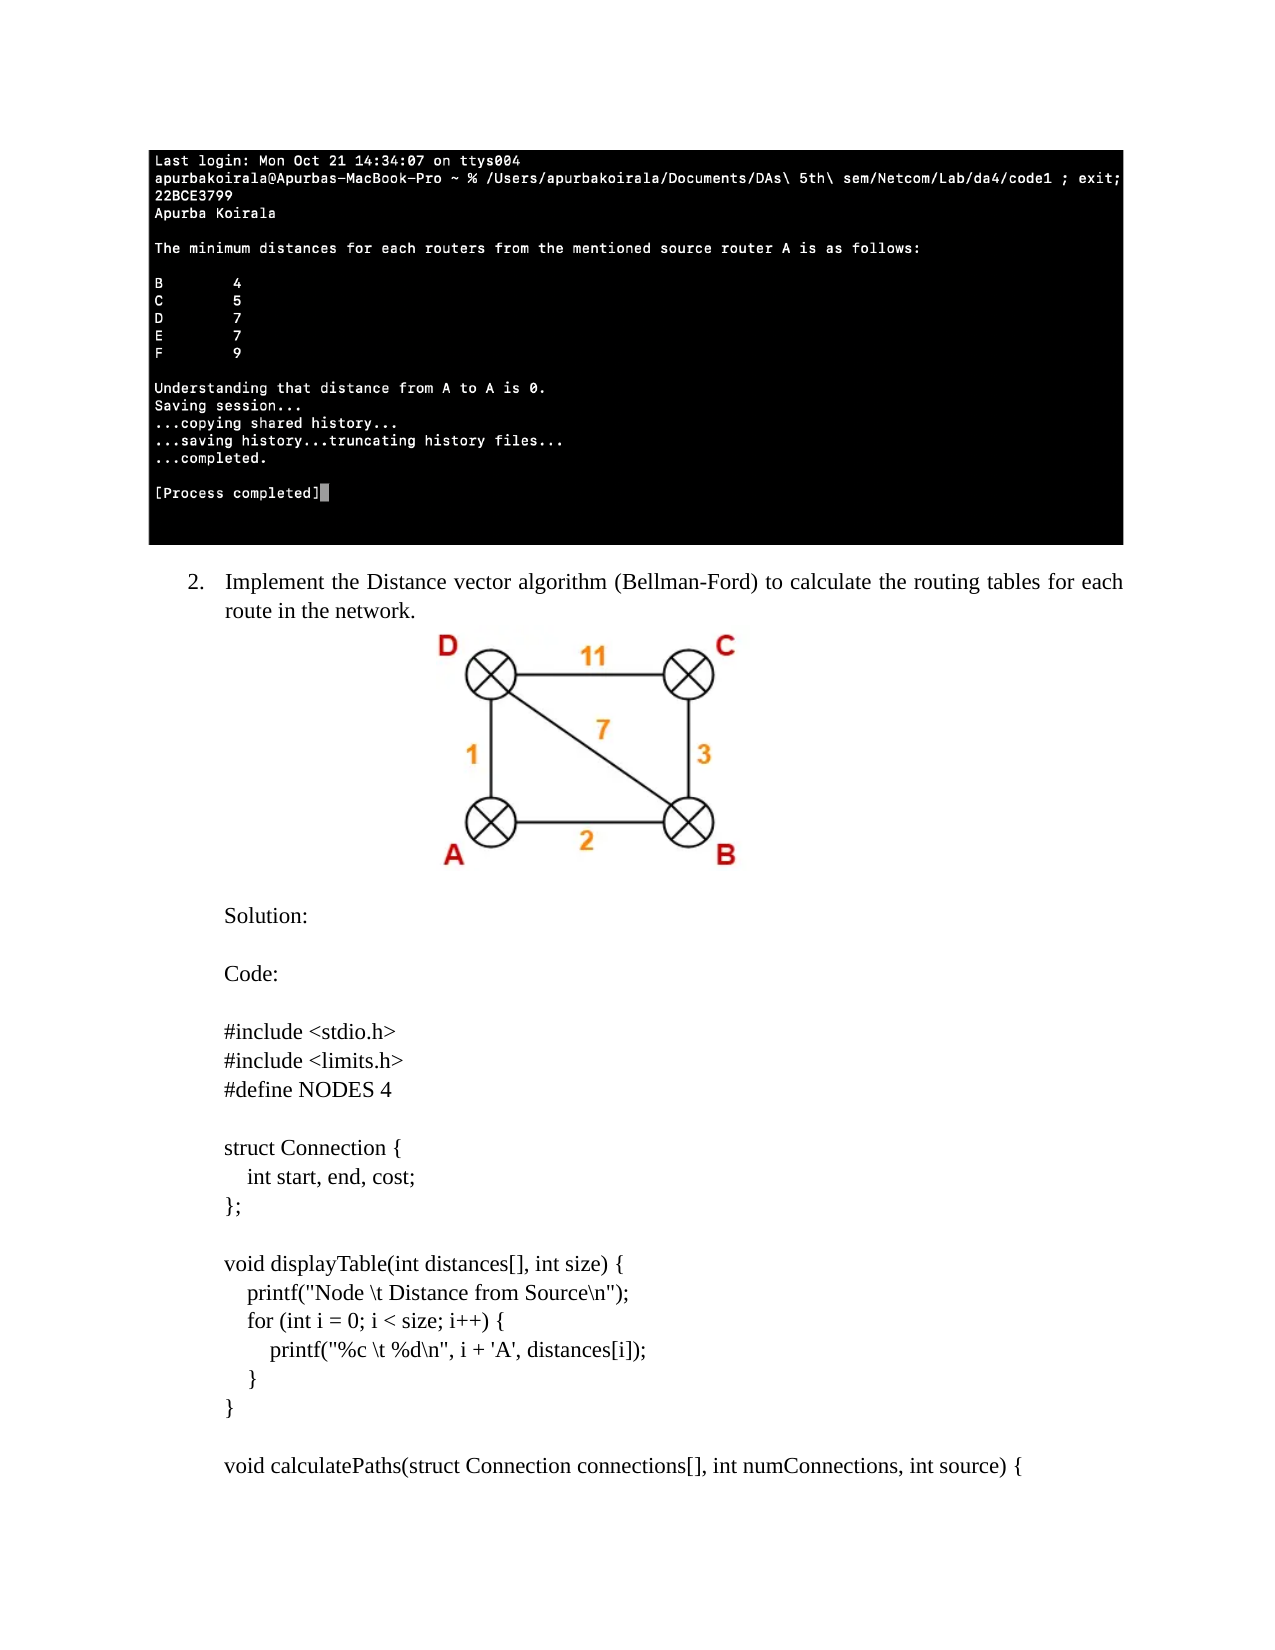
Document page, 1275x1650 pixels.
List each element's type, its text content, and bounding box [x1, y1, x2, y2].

list #define NODES 4 [224, 1076, 1125, 1102]
list Code: [224, 960, 1125, 986]
list } [224, 1366, 1125, 1392]
list #include <limits.h> [224, 1047, 1125, 1073]
list void calculatePaths(struct Connection connections[], int numConnections, int source) { [224, 1452, 1125, 1479]
picture [436, 625, 750, 871]
list }; [224, 1192, 1125, 1218]
list Solution: [224, 902, 1125, 928]
list printf("%c \t %d\n", i + 'A', distances[i]); [224, 1337, 1125, 1363]
list Implement the Distance vector algorithm (Bellman-Ford) to calculate the routing tables for each route in the network. [187, 568, 1125, 623]
picture [148, 150, 1124, 545]
list } [224, 1394, 1125, 1421]
list int start, end, cost; [224, 1163, 1125, 1189]
list #include <stdio.h> [224, 1018, 1125, 1044]
list struct Connection { [224, 1134, 1125, 1160]
list void displayTable(int distances[], int size) { [224, 1250, 1125, 1276]
list printf("Node \t Distance from Source\n"); [224, 1279, 1125, 1305]
list for (int i = 0; i < size; i++) { [224, 1308, 1125, 1334]
